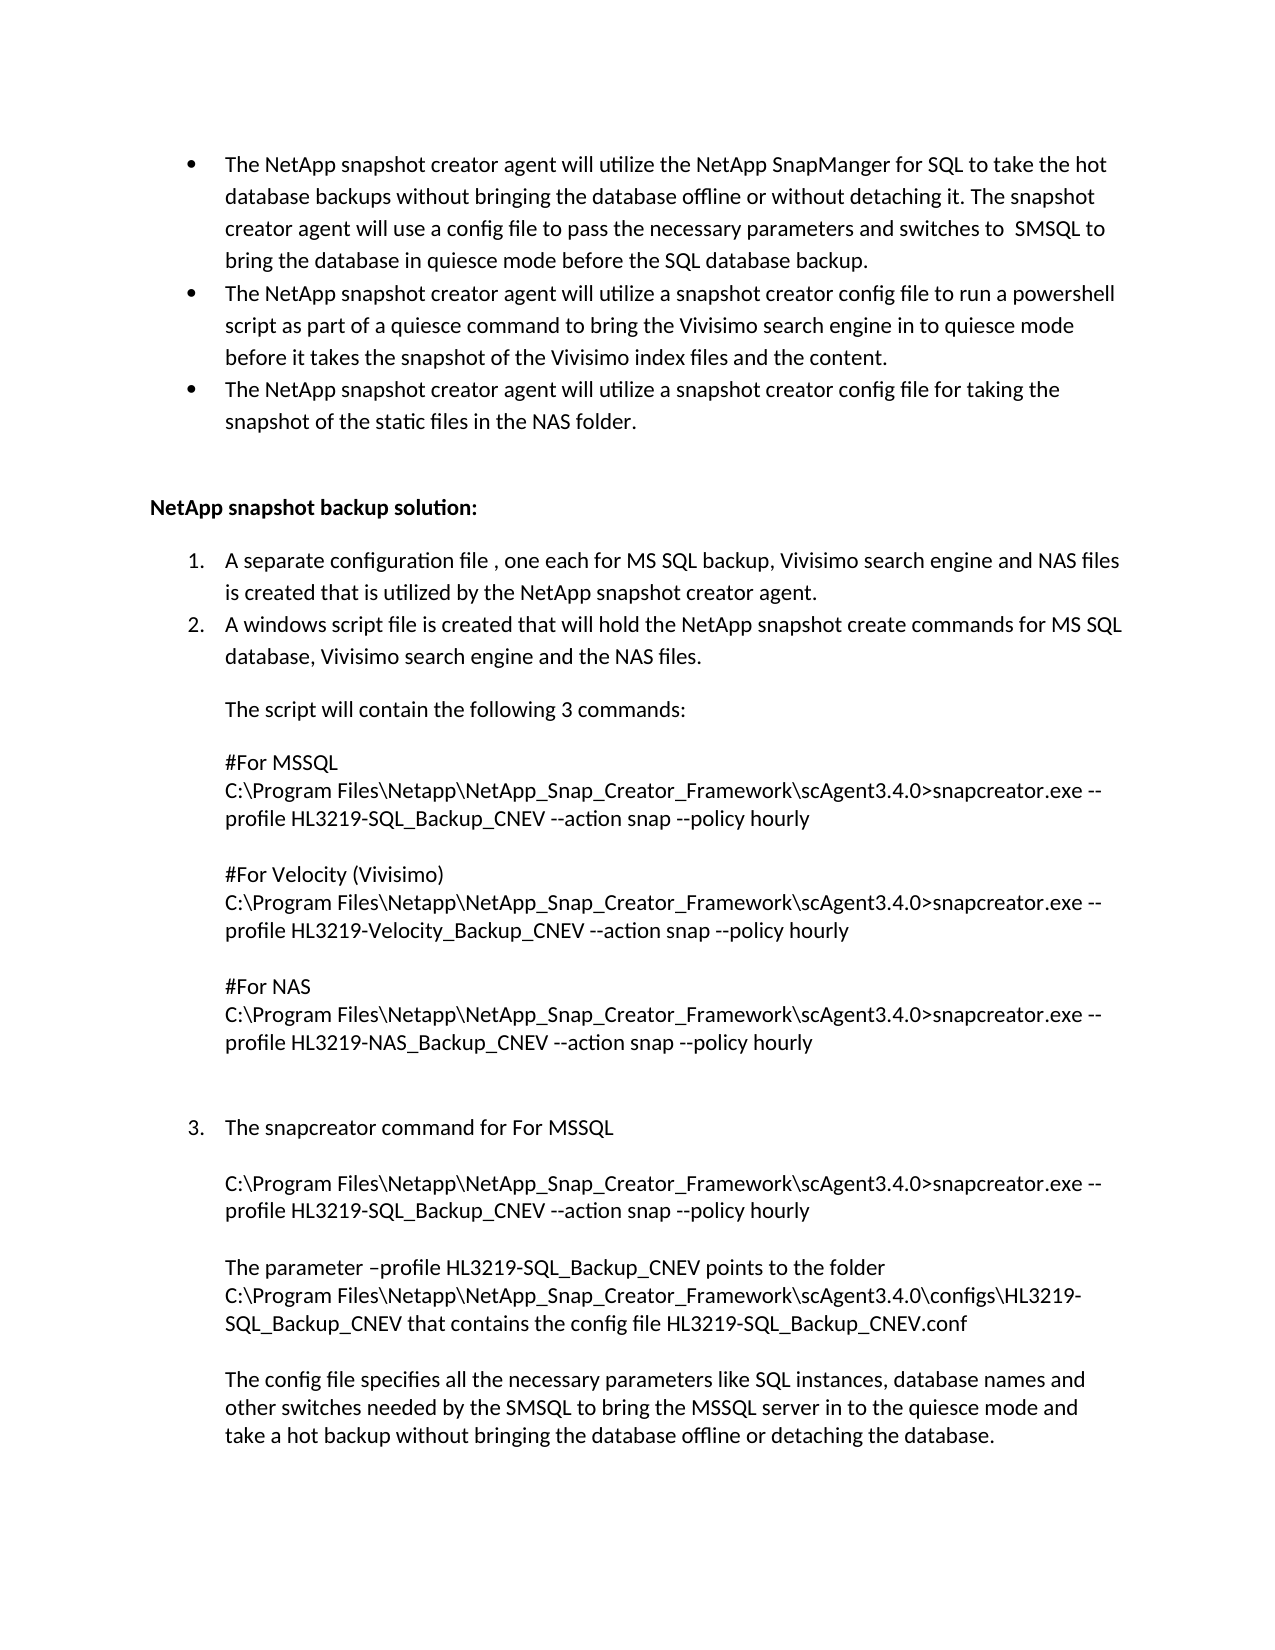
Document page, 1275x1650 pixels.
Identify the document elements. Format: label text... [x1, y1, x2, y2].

text #For Velocity (Vivisimo) [225, 860, 1125, 888]
list C:\Program Files\Netapp\NetApp_Snap_Creator_Framework\scAgent3.4.0\configs\HL3219-SQL_Backup_CNEV that contains the config file HL3219-SQL_Backup_CNEV.conf [225, 1281, 1125, 1337]
text #For NAS [225, 972, 1125, 1001]
text C:\Program Files\Netapp\NetApp_Snap_Creator_Framework\scAgent3.4.0>snapcreator.exe --profile HL3219-NAS_Backup_CNEV --action snap --policy hourly [225, 1001, 1125, 1057]
list The NetApp snapshot creator agent will utilize the NetApp SnapManger for SQL to take the hot database backups without bringing the database offline or without detaching it. The snapshot creator agent will use a config file to pass the necessary parameters and switches to SMSQL to bring the database in quiesce mode before the SQL database backup. [187, 150, 1125, 274]
list A windows script file is created that will hold the NetApp snapshot create commands for MS SQL database, Vivisimo search engine and the NAS files. [187, 610, 1125, 670]
list The config file specifies all the necessary parameters like SQL instances, database names and other switches needed by the SMSQL to bring the MSSQL server in to the quiesce mode and take a hot backup without bringing the database offline or detaching the database. [225, 1365, 1125, 1449]
list The NetApp snapshot creator agent will utilize a snapshot creator config file for taking the snapshot of the static files in the NAS folder. [187, 375, 1125, 436]
list A separate configuration file , one each for MS SQL backup, Vivisimo search engine and NAS files is created that is utilized by the NetApp snapshot creator agent. [187, 546, 1125, 606]
text C:\Program Files\Netapp\NetApp_Snap_Creator_Framework\scAgent3.4.0>snapcreator.exe --profile HL3219-Velocity_Backup_CNEV --action snap --policy hourly [225, 888, 1125, 944]
list The NetApp snapshot creator agent will utilize a snapshot creator config file to run a powershell script as part of a quiesce command to bring the Vivisimo search engine in to quiesce mode before it takes the snapshot of the Vivisimo index files and the content. [187, 279, 1125, 371]
text C:\Program Files\Netapp\NetApp_Snap_Creator_Framework\scAgent3.4.0>snapcreator.exe --profile HL3219-SQL_Backup_CNEV --action snap --policy hourly [225, 776, 1125, 832]
text NetApp snapshot backup solution: [150, 493, 1125, 521]
text #For MSSQL [225, 748, 1125, 776]
list C:\Program Files\Netapp\NetApp_Snap_Creator_Framework\scAgent3.4.0>snapcreator.exe --profile HL3219-SQL_Backup_CNEV --action snap --policy hourly [225, 1169, 1125, 1225]
text The script will contain the following 3 commands: [225, 695, 1125, 723]
list The snapcreator command for For MSSQL [187, 1113, 1125, 1141]
list The parameter –profile HL3219-SQL_Backup_CNEV points to the folder [225, 1253, 1125, 1281]
